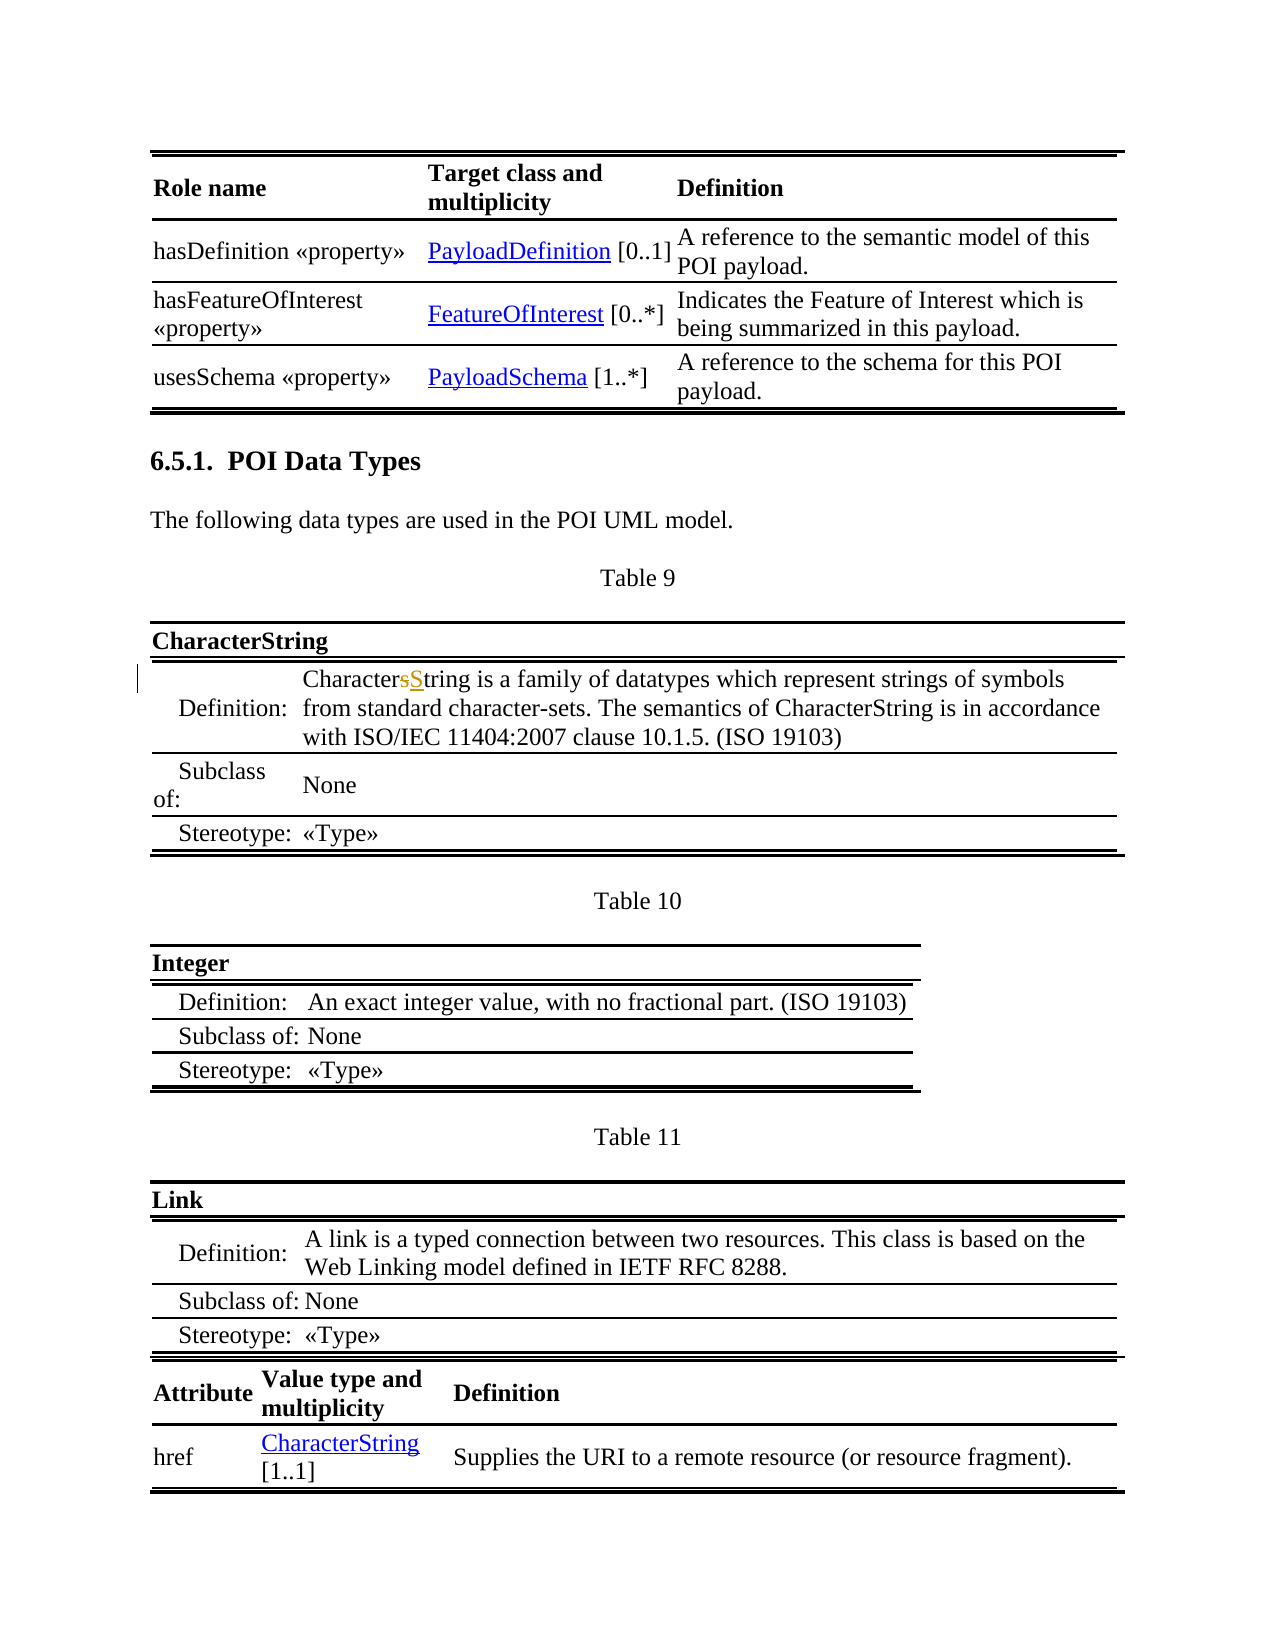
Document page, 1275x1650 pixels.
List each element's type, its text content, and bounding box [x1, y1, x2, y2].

table_header Integer [150, 947, 921, 979]
table_cell [150, 153, 1125, 411]
text Table 11 [150, 1122, 1125, 1151]
table_header CharacterString [150, 624, 1125, 656]
table_cell [150, 981, 921, 1090]
text Table 10 [150, 886, 1125, 915]
table_cell [150, 1358, 1125, 1490]
text 6.5.1. POI Data Types [150, 444, 1125, 476]
text The following data types are used in the POI UML model. [150, 505, 1125, 534]
table_cell [150, 1218, 1125, 1356]
table_header Link [150, 1184, 1125, 1215]
text Table 9 [150, 563, 1125, 592]
table_cell [150, 658, 1125, 854]
